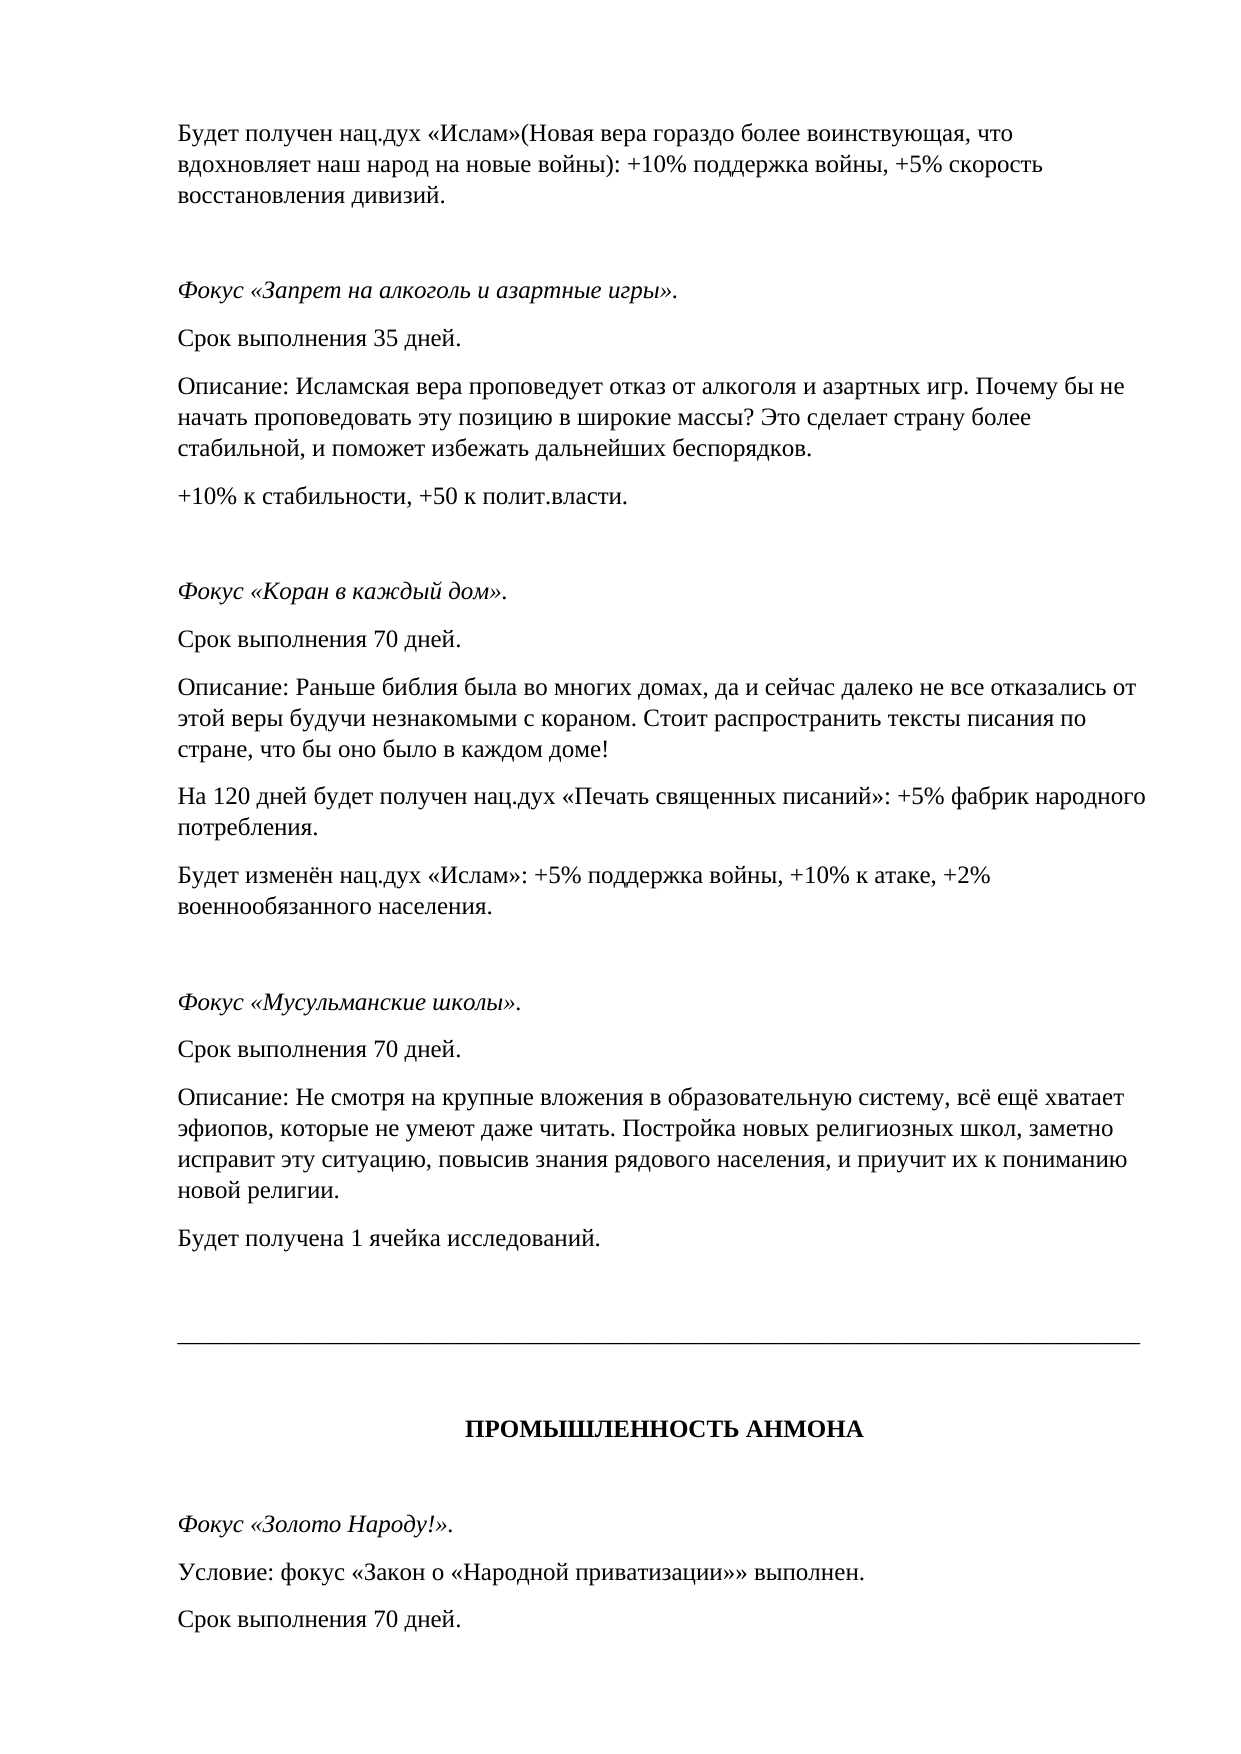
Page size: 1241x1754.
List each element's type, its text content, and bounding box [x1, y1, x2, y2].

text Фокус «Мусульманские школы». [177, 987, 1152, 1015]
text Срок выполнения 70 дней. [177, 624, 1152, 653]
text +10% к стабильности, +50 к полит.власти. [177, 481, 1152, 509]
text Будет получена 1 ячейка исследований. [177, 1223, 1152, 1252]
text ПРОМЫШЛЕННОСТЬ АНМОНА [177, 1414, 1152, 1442]
text Фокус «Золото Народу!». [177, 1509, 1152, 1538]
text Фокус «Коран в каждый дом». [177, 576, 1152, 605]
text Срок выполнения 70 дней. [177, 1034, 1152, 1063]
text Срок выполнения 35 дней. [177, 323, 1152, 352]
text Будет изменён нац.дух «Ислам»: +5% поддержка войны, +10% к атаке, +2% военнообязанного населения. [177, 860, 1152, 920]
text Срок выполнения 70 дней. [177, 1604, 1152, 1633]
text Фокус «Запрет на алкоголь и азартные игры». [177, 276, 1152, 304]
text Описание: Не смотря на крупные вложения в образовательную систему, всё ещё хватает эфиопов, которые не умеют даже читать. Постройка новых религиозных школ, заметно исправит эту ситуацию, повысив знания рядового населения, и приучит их к пониманию новой религии. [177, 1082, 1152, 1204]
text Описание: Раньше библия была во многих домах, да и сейчас далеко не все отказались от этой веры будучи незнакомыми с кораном. Стоит распространить тексты писания по стране, что бы оно было в каждом доме! [177, 672, 1152, 762]
text Будет получен нац.дух «Ислам»(Новая вера гораздо более воинствующая, что вдохновляет наш народ на новые войны): +10% поддержка войны, +5% скорость восстановления дивизий. [177, 118, 1152, 209]
text _____________________________________________________________________________ [177, 1318, 1152, 1347]
text Описание: Исламская вера проповедует отказ от алкоголя и азартных игр. Почему бы не начать проповедовать эту позицию в широкие массы? Это сделает страну более стабильной, и поможет избежать дальнейших беспорядков. [177, 371, 1152, 462]
text На 120 дней будет получен нац.дух «Печать священных писаний»: +5% фабрик народного потребления. [177, 781, 1152, 841]
text Условие: фокус «Закон о «Народной приватизации»» выполнен. [177, 1557, 1152, 1586]
